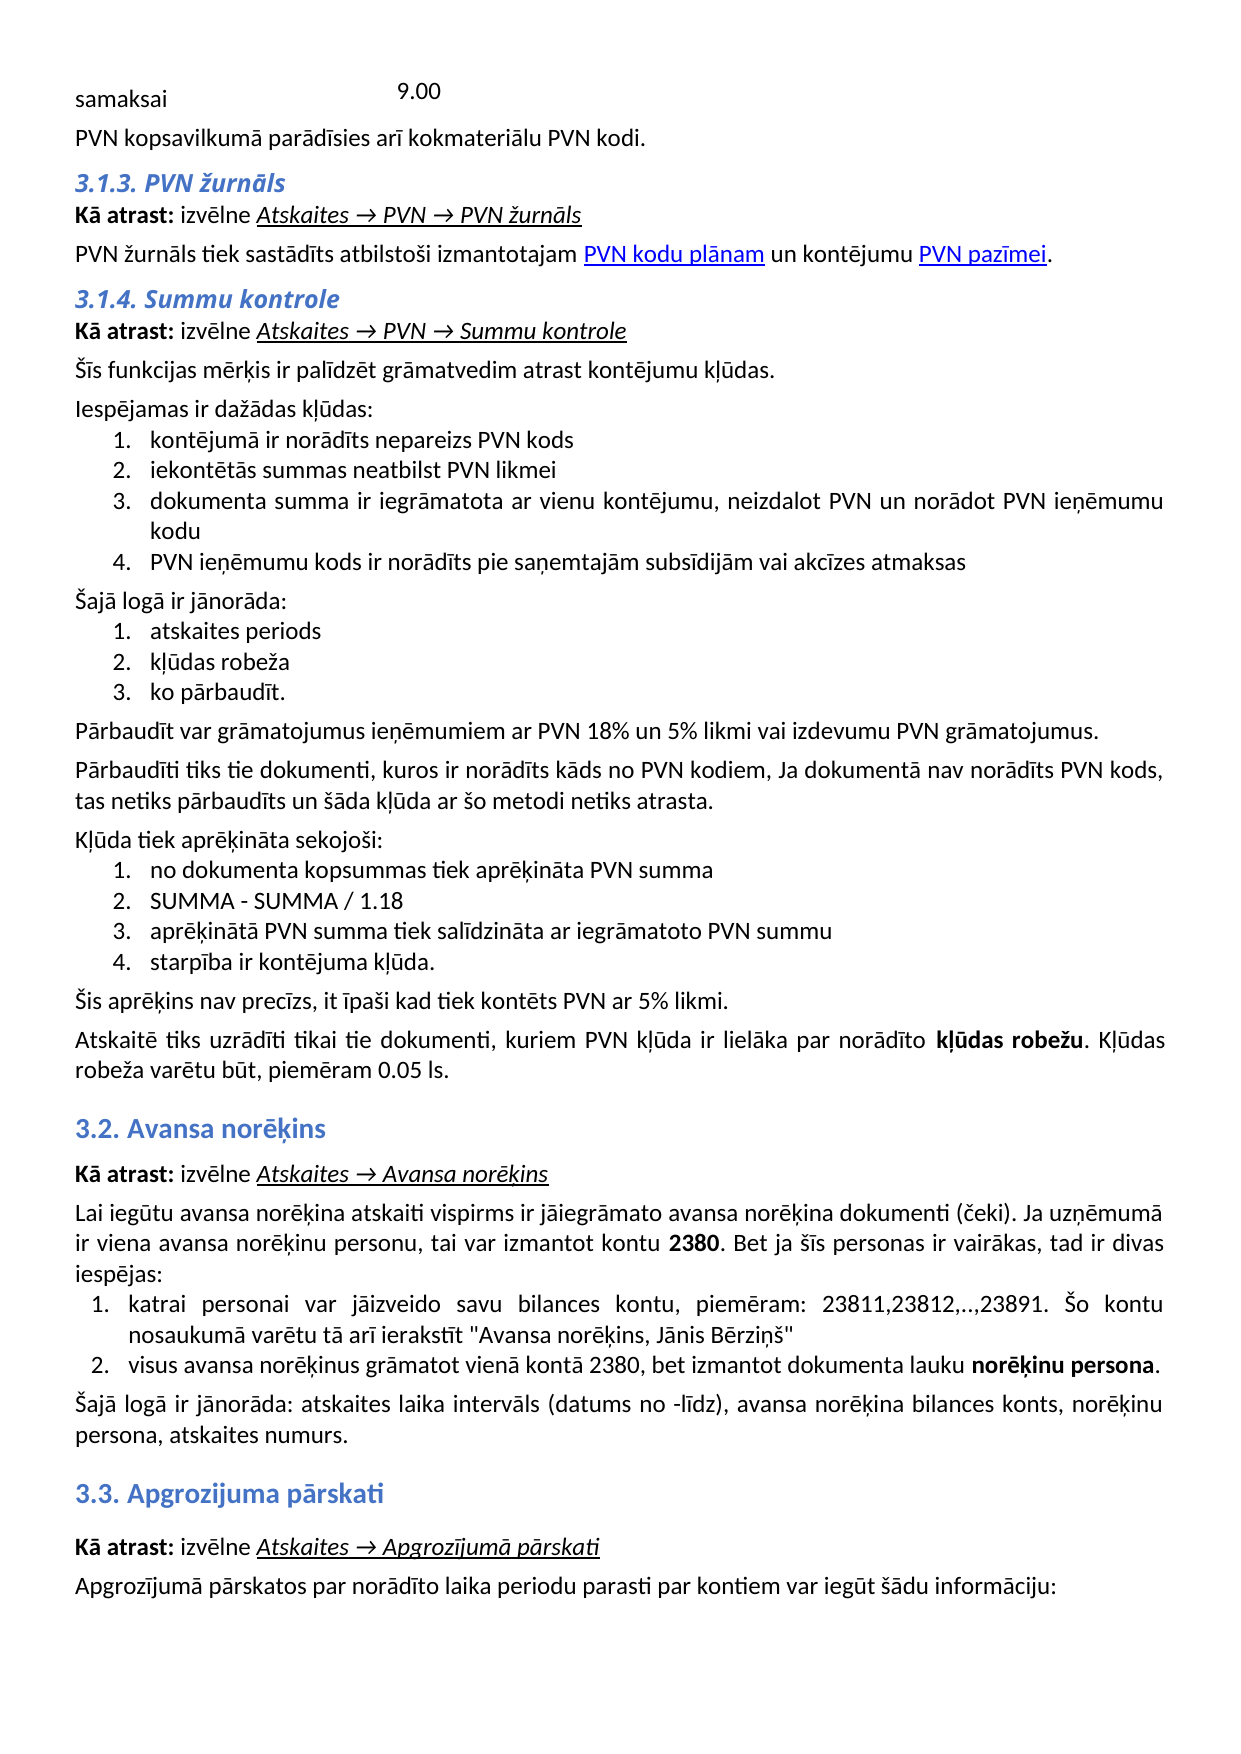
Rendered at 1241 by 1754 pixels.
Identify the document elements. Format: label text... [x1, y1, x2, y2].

table_cell 9.00 [309, 75, 441, 114]
list SUMMA - SUMMA / 1.18 [112, 885, 1165, 916]
list ko pārbaudīt. [112, 677, 1165, 707]
list dokumenta summa ir iegrāmatota ar vienu kontējumu, neizdalot PVN un norādot PVN ieņēmumu kodu [112, 485, 1165, 546]
table_cell samaksai [75, 75, 309, 114]
text Pārbaudīt var grāmatojumus ieņēmumiem ar PVN 18% un 5% likmi vai izdevumu PVN grāmatojumus. [75, 716, 1165, 746]
text Kļūda tiek aprēķināta sekojoši: [75, 824, 1165, 854]
list atskaites periods [112, 616, 1165, 646]
list PVN ieņēmumu kods ir norādīts pie saņemtajām subsīdijām vai akcīzes atmaksas [112, 546, 1165, 577]
subtitle PVN žurnāls [75, 165, 1165, 199]
text Kā atrast: izvēlne Atskaites → Apgrozījumā pārskati [75, 1531, 1165, 1562]
list no dokumenta kopsummas tiek aprēķināta PVN summa [112, 854, 1165, 885]
text Šajā logā ir jānorāda: [75, 585, 1165, 616]
text Šajā logā ir jānorāda: atskaites laika intervāls (datums no -līdz), avansa norēķina bilances konts, norēķinu persona, atskaites numurs. [75, 1389, 1165, 1450]
list visus avansa norēķinus grāmatot vienā kontā 2380, bet izmantot dokumenta lauku norēķinu persona. [91, 1350, 1165, 1380]
subtitle Summu kontrole [75, 281, 1165, 316]
list starpība ir kontējuma kļūda. [112, 946, 1165, 977]
text Šīs funkcijas mērķis ir palīdzēt grāmatvedim atrast kontējumu kļūdas. [75, 354, 1165, 385]
text Atskaitē tiks uzrādīti tikai tie dokumenti, kuriem PVN kļūda ir lielāka par norādīto kļūdas robežu. Kļūdas robeža varētu būt, piemēram 0.05 ls. [75, 1024, 1165, 1085]
text Kā atrast: izvēlne Atskaites → PVN → PVN žurnāls [75, 199, 1162, 230]
text Apgrozījumā pārskatos par norādīto laika periodu parasti par kontiem var iegūt šādu informāciju: [75, 1570, 1165, 1601]
text Pārbaudīti tiks tie dokumenti, kuros ir norādīts kāds no PVN kodiem, Ja dokumentā nav norādīts PVN kods, tas netiks pārbaudīts un šāda kļūda ar šo metodi netiks atrasta. [75, 754, 1165, 816]
subtitle Apgrozijuma pārskati [75, 1475, 1165, 1510]
list iekontētās summas neatbilst PVN likmei [112, 454, 1165, 485]
text Šis aprēķins nav precīzs, it īpaši kad tiek kontēts PVN ar 5% likmi. [75, 985, 1165, 1016]
text Kā atrast: izvēlne Atskaites → Avansa norēķins [75, 1158, 1162, 1189]
text Kā atrast: izvēlne Atskaites → PVN → Summu kontrole [75, 316, 1162, 346]
text Iespējamas ir dažādas kļūdas: [75, 393, 1165, 424]
list kontējumā ir norādīts nepareizs PVN kods [112, 424, 1165, 454]
subtitle Avansa norēķins [75, 1110, 1165, 1146]
list kļūdas robeža [112, 646, 1165, 677]
text PVN žurnāls tiek sastādīts atbilstoši izmantotajam PVN kodu plānam un kontējumu PVN pazīmei. [75, 238, 1165, 269]
list aprēķinātā PVN summa tiek salīdzināta ar iegrāmatoto PVN summu [112, 916, 1165, 946]
text PVN kopsavilkumā parādīsies arī kokmateriālu PVN kodi. [75, 122, 1165, 153]
